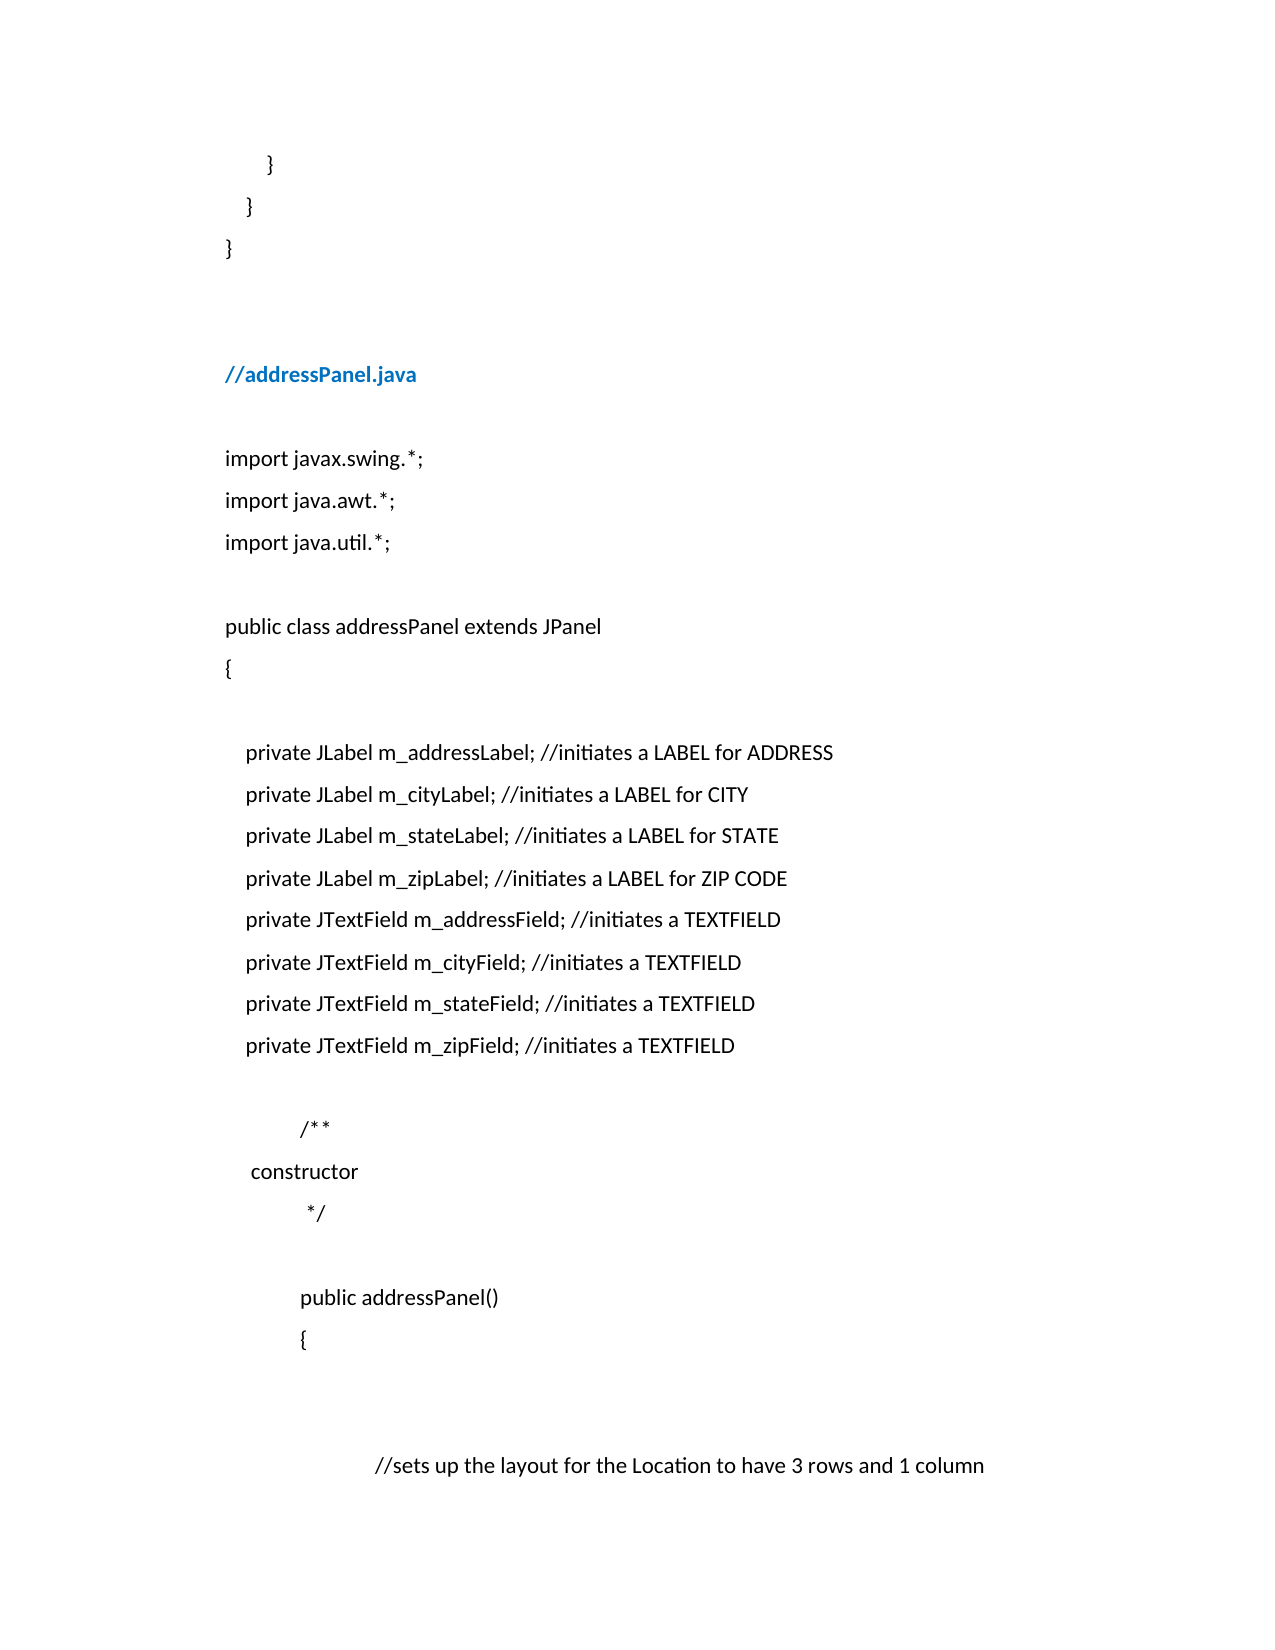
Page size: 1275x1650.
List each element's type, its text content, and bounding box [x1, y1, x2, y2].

text /** [150, 1116, 1125, 1143]
text import javax.swing.*; [150, 444, 1125, 472]
text */ [150, 1199, 1125, 1227]
text private JTextField m_stateField; //initiates a TEXTFIELD [150, 989, 1125, 1018]
text private JTextField m_addressField; //initiates a TEXTFIELD [150, 906, 1125, 934]
text //addressPanel.java [150, 360, 1125, 388]
text } [150, 234, 1125, 262]
text //sets up the layout for the Location to have 3 rows and 1 column [150, 1451, 1125, 1479]
text private JLabel m_addressLabel; //initiates a LABEL for ADDRESS [150, 738, 1125, 766]
text private JLabel m_cityLabel; //initiates a LABEL for CITY [150, 780, 1125, 808]
text private JLabel m_zipLabel; //initiates a LABEL for ZIP CODE [150, 864, 1125, 892]
text import java.util.*; [150, 528, 1125, 556]
text private JTextField m_cityField; //initiates a TEXTFIELD [150, 948, 1125, 976]
text { [150, 1325, 1125, 1353]
text { [150, 654, 1125, 682]
text import java.awt.*; [150, 486, 1125, 514]
text constructor [150, 1157, 1125, 1186]
text public class addressPanel extends JPanel [150, 612, 1125, 640]
text } [150, 192, 1125, 220]
text public addressPanel() [150, 1283, 1125, 1311]
text private JLabel m_stateLabel; //initiates a LABEL for STATE [150, 822, 1125, 850]
text private JTextField m_zipField; //initiates a TEXTFIELD [150, 1032, 1125, 1059]
text } [150, 150, 1125, 178]
